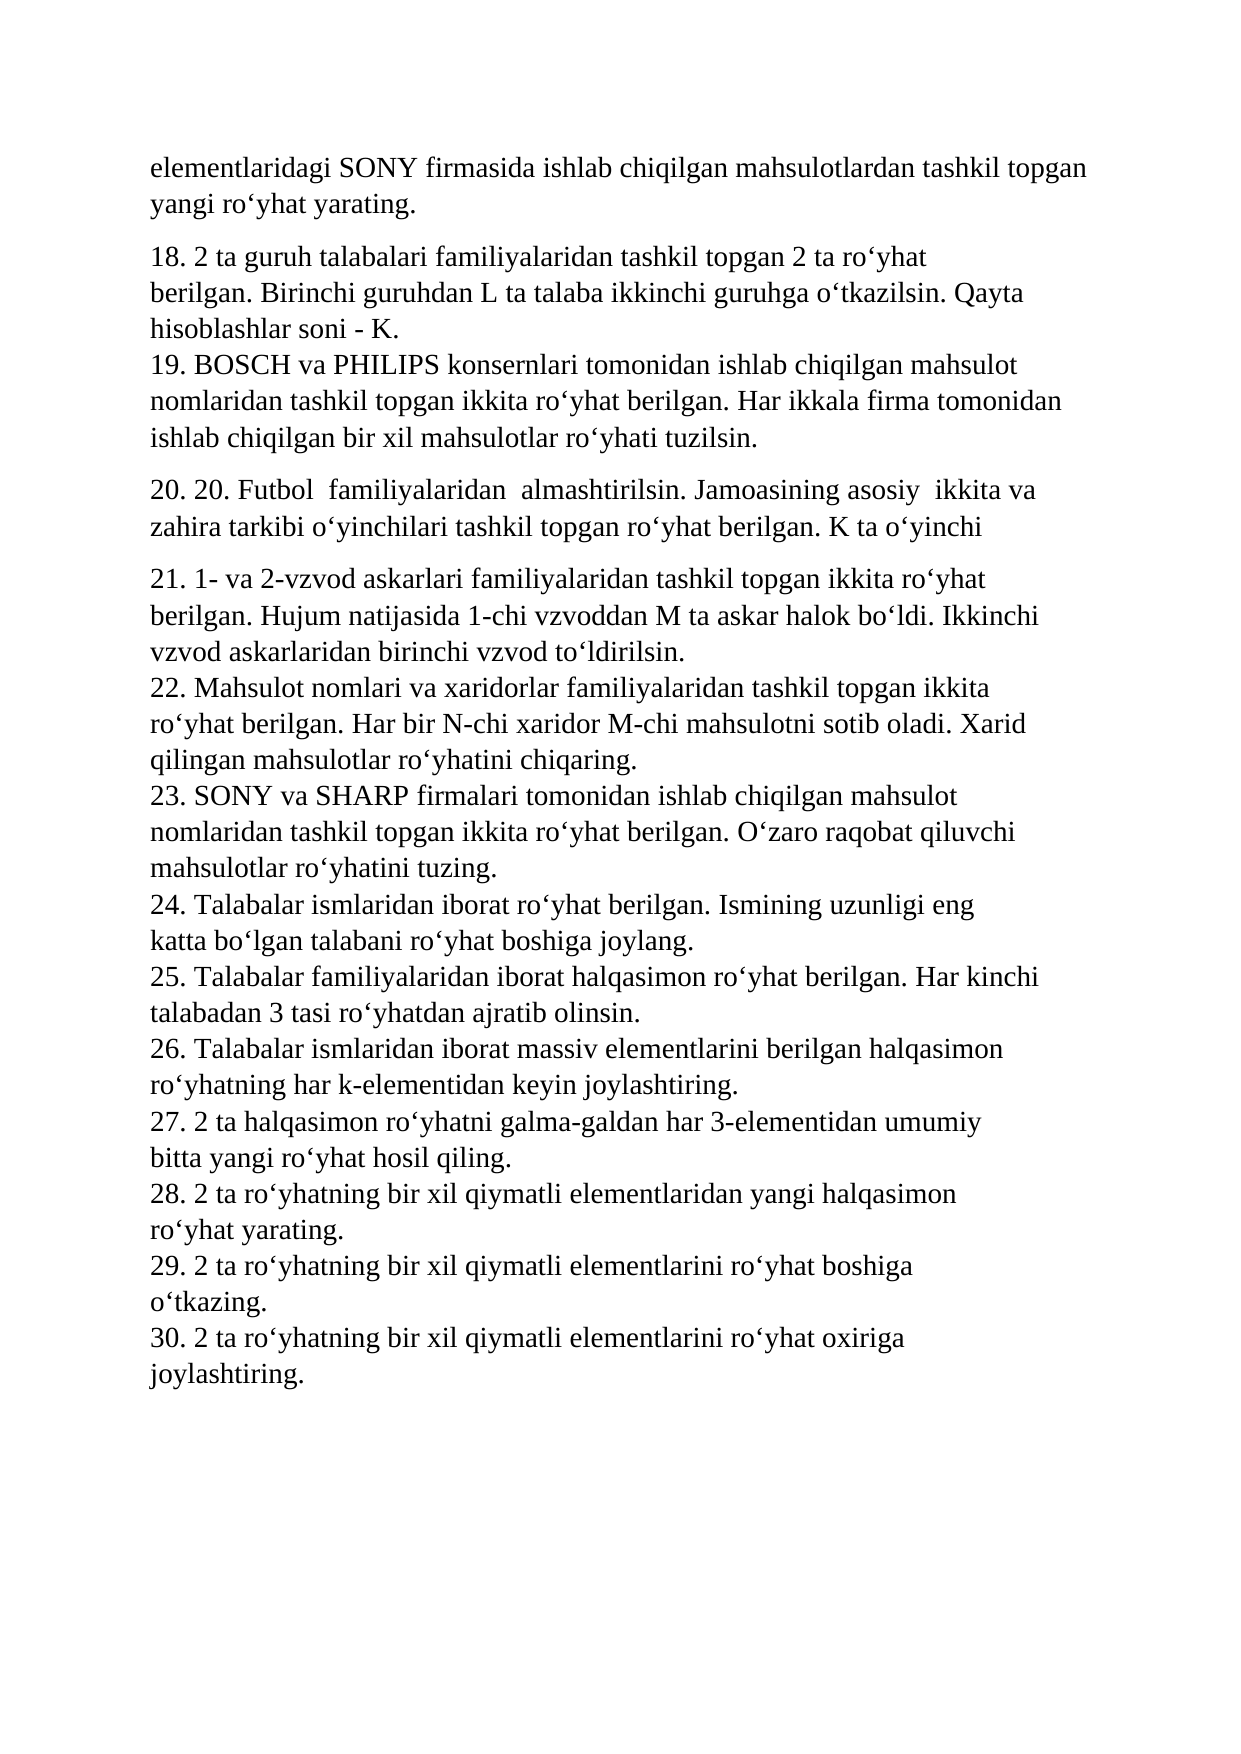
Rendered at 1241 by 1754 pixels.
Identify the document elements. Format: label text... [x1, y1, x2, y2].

text 18. 2 ta guruh talabalari familiyalaridan tashkil topgan 2 ta ro‘yhat berilgan. Birinchi guruhdan L ta talaba ikkinchi guruhga o‘tkazilsin. Qayta hisoblashlar soni - K. 19. BOSCH va PHILIPS konsernlari tomonidan ishlab chiqilgan mahsulot nomlaridan tashkil topgan ikkita ro‘yhat berilgan. Har ikkala firma tomonidan ishlab chiqilgan bir xil mahsulotlar ro‘yhati tuzilsin. [150, 239, 1090, 453]
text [150, 150, 1090, 220]
text 20. 20. Futbol familiyalaridan almashtirilsin. Jamoasining asosiy ikkita va zahira tarkibi o‘yinchilari tashkil topgan ro‘yhat berilgan. K ta o‘yinchi [150, 472, 1090, 542]
text 21. 1- va 2-vzvod askarlari familiyalaridan tashkil topgan ikkita ro‘yhat berilgan. Hujum natijasida 1-chi vzvoddan M ta askar halok bo‘ldi. Ikkinchi vzvod askarlaridan birinchi vzvod to‘ldirilsin. 22. Mahsulot nomlari va xaridorlar familiyalaridan tashkil topgan ikkita ro‘yhat berilgan. Har bir N-chi xaridor M-chi mahsulotni sotib oladi. Xarid qilingan mahsulotlar ro‘yhatini chiqaring. 23. SONY va SHARP firmalari tomonidan ishlab chiqilgan mahsulot nomlaridan tashkil topgan ikkita ro‘yhat berilgan. O‘zaro raqobat qiluvchi mahsulotlar ro‘yhatini tuzing. 24. Talabalar ismlaridan iborat ro‘yhat berilgan. Ismining uzunligi eng katta bo‘lgan talabani ro‘yhat boshiga joylang. 25. Talabalar familiyalaridan iborat halqasimon ro‘yhat berilgan. Har kinchi talabadan 3 tasi ro‘yhatdan ajratib olinsin. 26. Talabalar ismlaridan iborat massiv elementlarini berilgan halqasimon ro‘yhatning har k-elementidan keyin joylashtiring. 27. 2 ta halqasimon ro‘yhatni galma-galdan har 3-elementidan umumiy bitta yangi ro‘yhat hosil qiling. 28. 2 ta ro‘yhatning bir xil qiymatli elementlaridan yangi halqasimon ro‘yhat yarating. 29. 2 ta ro‘yhatning bir xil qiymatli elementlarini ro‘yhat boshiga o‘tkazing. 30. 2 ta ro‘yhatning bir xil qiymatli elementlarini ro‘yhat oxiriga joylashtiring. [150, 561, 1090, 1390]
